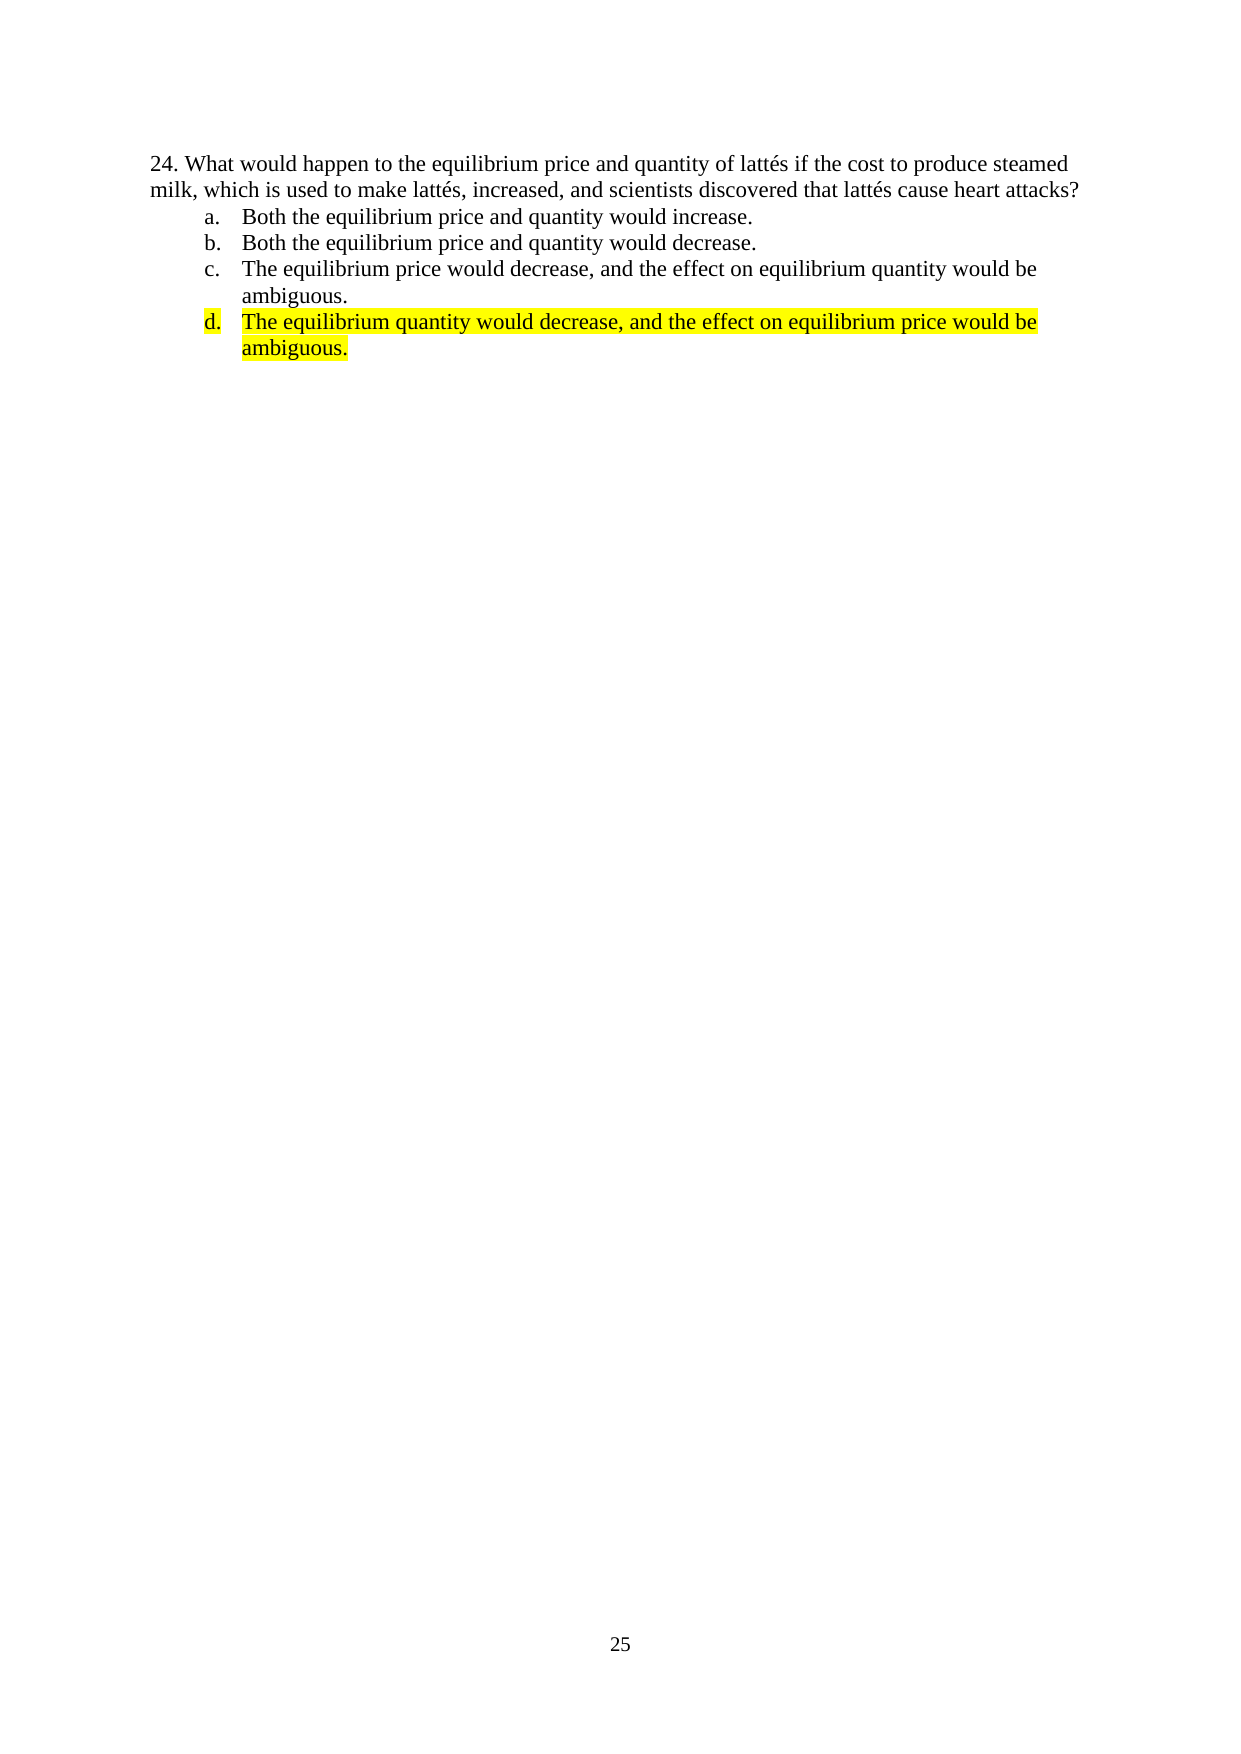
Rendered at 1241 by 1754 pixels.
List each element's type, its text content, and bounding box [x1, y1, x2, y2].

table_header a. [200, 203, 237, 229]
table_cell The equilibrium price would decrease, and the effect on equilibrium quantity would be ambiguous. [237, 255, 1081, 308]
table_cell b. [200, 229, 237, 255]
table_cell d. [200, 308, 237, 361]
table_cell Both the equilibrium price and quantity would decrease. [237, 229, 1081, 255]
text 24. What would happen to the equilibrium price and quantity of lattés if the cost to produce steamed milk, which is used to make lattés, increased, and scientists discovered that lattés cause heart attacks? [150, 150, 1090, 203]
table_cell The equilibrium quantity would decrease, and the effect on equilibrium price would be ambiguous. [237, 308, 1081, 361]
table_cell c. [200, 255, 237, 308]
table_header Both the equilibrium price and quantity would increase. [237, 203, 1081, 229]
